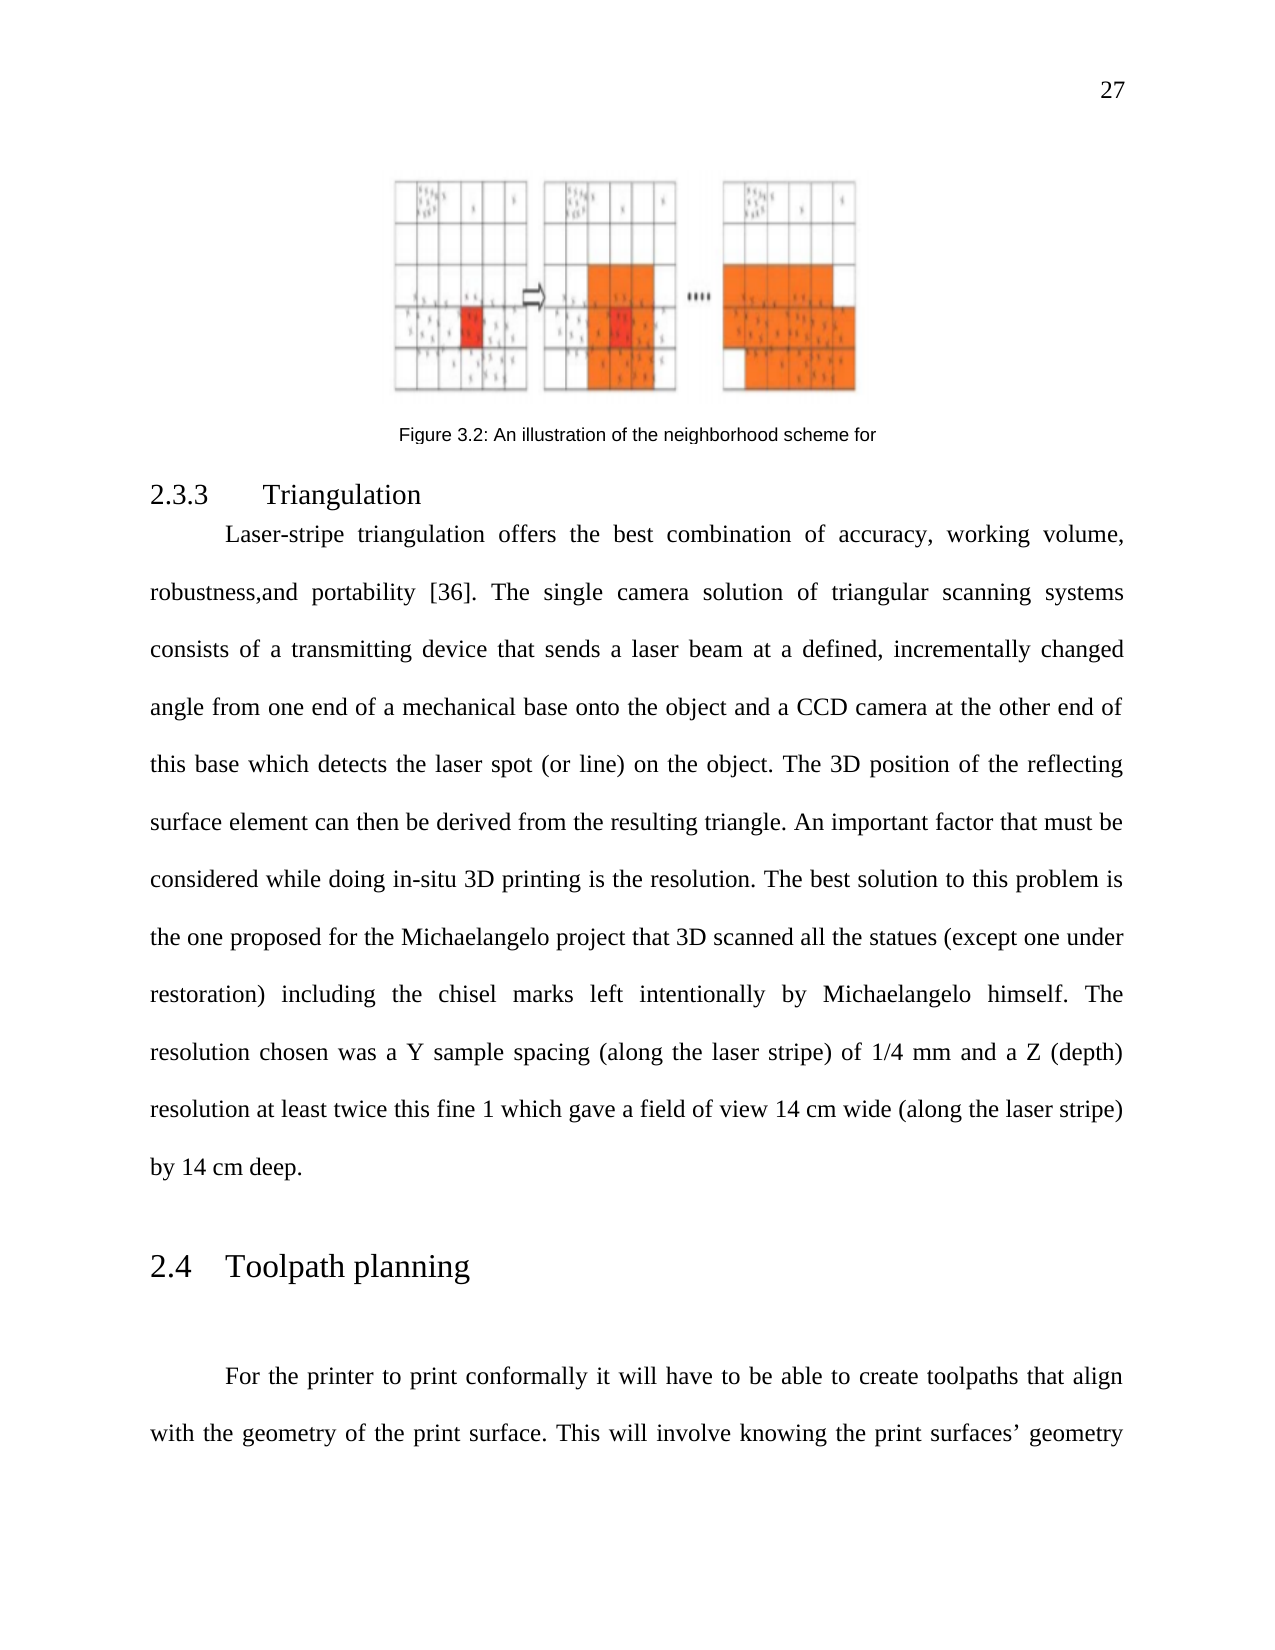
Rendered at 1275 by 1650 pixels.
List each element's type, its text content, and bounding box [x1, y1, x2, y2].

subtitle 2.4 Toolpath planning [150, 1247, 1125, 1285]
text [150, 1361, 1125, 1447]
text Laser-stripe triangulation offers the best combination of accuracy, working volume, robustness,and portability [36]. The single camera solution of triangular scanning systems consists of a transmitting device that sends a laser beam at a defined, incrementally changed angle from one end of a mechanical base onto the object and a CCD camera at the other end of this base which detects the laser spot (or line) on the object. The 3D position of the reflecting surface element can then be derived from the resulting triangle. An important factor that must be considered while doing in-situ 3D printing is the resolution. The best solution to this problem is the one proposed for the Michaelangelo project that 3D scanned all the statues (except one under restoration) including the chisel marks left intentionally by Michaelangelo himself. The resolution chosen was a Y sample spacing (along the laser stripe) of 1/4 mm and a Z (depth) resolution at least twice this fine 1 which gave a field of view 14 cm wide (along the laser stripe) by 14 cm deep. [150, 519, 1125, 1180]
picture [381, 170, 869, 404]
